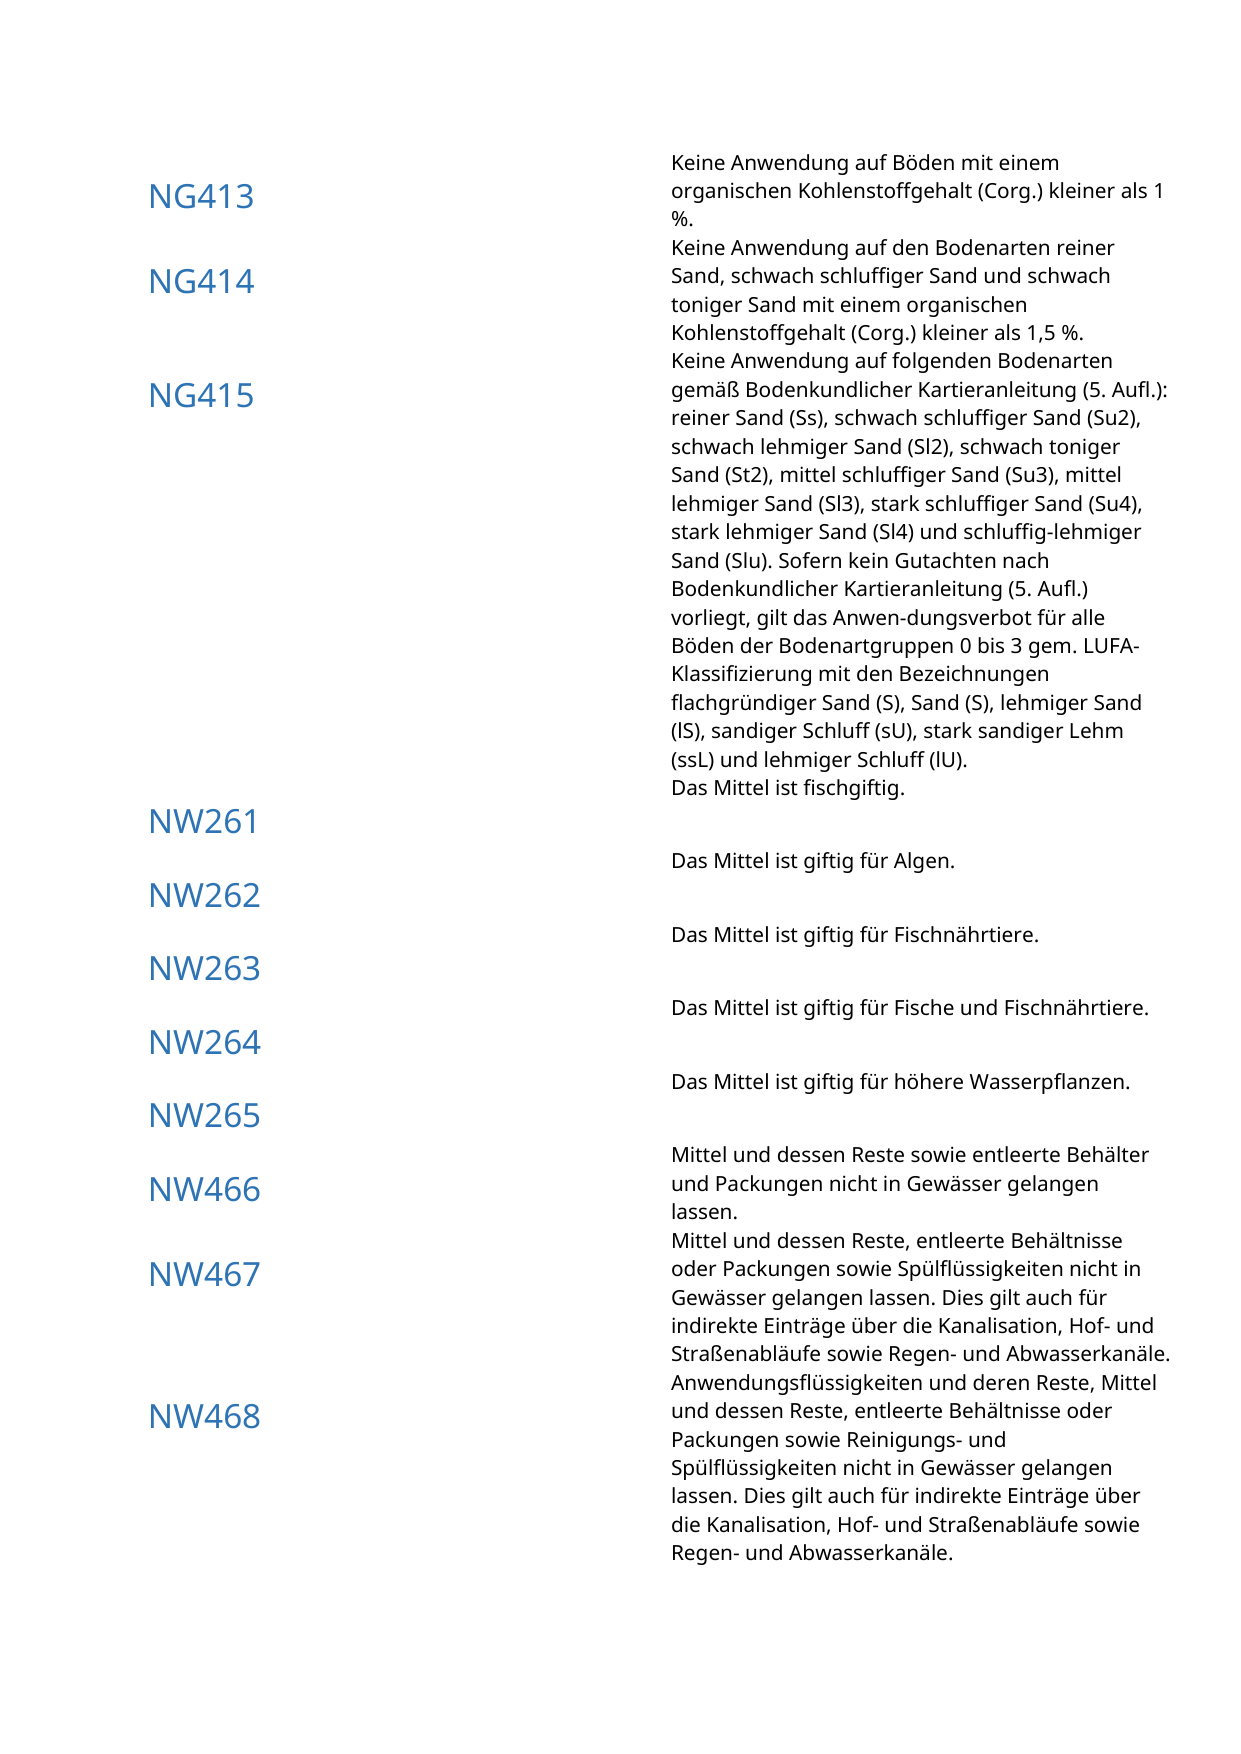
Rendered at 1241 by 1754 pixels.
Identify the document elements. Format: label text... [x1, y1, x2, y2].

table_cell NW264 [136, 994, 659, 1067]
table_cell NW261 [136, 773, 659, 847]
table_cell NW467 [136, 1226, 659, 1368]
table_cell NW262 [136, 847, 659, 920]
table_cell Mittel und dessen Reste, entleerte Behältnisse oder Packungen sowie Spülflüssigkeiten nicht in Gewässer gelangen lassen. Dies gilt auch für indirekte Einträge über die Kanalisation, Hof- und Straßenabläufe sowie Regen- und Abwasserkanäle. [660, 1226, 1183, 1368]
table_cell Das Mittel ist giftig für Fischnährtiere. [660, 920, 1183, 993]
table_cell NW468 [136, 1368, 659, 1567]
table_cell Das Mittel ist fischgiftig. [660, 773, 1183, 847]
table_cell Keine Anwendung auf den Bodenarten reiner Sand, schwach schluffiger Sand und schwach toniger Sand mit einem organischen Kohlenstoffgehalt (Corg.) kleiner als 1,5 %. [660, 233, 1183, 347]
table_cell Das Mittel ist giftig für Algen. [660, 847, 1183, 920]
table_cell Anwendungsflüssigkeiten und deren Reste, Mittel und dessen Reste, entleerte Behältnisse oder Packungen sowie Reinigungs- und Spülflüssigkeiten nicht in Gewässer gelangen lassen. Dies gilt auch für indirekte Einträge über die Kanalisation, Hof- und Straßenabläufe sowie Regen- und Abwasserkanäle. [660, 1368, 1183, 1567]
table_cell NW265 [136, 1067, 659, 1140]
table_cell Das Mittel ist giftig für höhere Wasserpflanzen. [660, 1067, 1183, 1140]
table_cell NG414 [136, 233, 659, 347]
table_cell Keine Anwendung auf folgenden Bodenarten gemäß Bodenkundlicher Kartieranleitung (5. Aufl.): reiner Sand (Ss), schwach schluffiger Sand (Su2), schwach lehmiger Sand (Sl2), schwach toniger Sand (St2), mittel schluffiger Sand (Su3), mittel lehmiger Sand (Sl3), stark schluffiger Sand (Su4), stark lehmiger Sand (Sl4) und schluffig-lehmiger Sand (Slu). Sofern kein Gutachten nach Bodenkundlicher Kartieranleitung (5. Aufl.) vorliegt, gilt das Anwen-dungsverbot für alle Böden der Bodenartgruppen 0 bis 3 gem. LUFA-Klassifizierung mit den Bezeichnungen flachgründiger Sand (S), Sand (S), lehmiger Sand (lS), sandiger Schluff (sU), stark sandiger Lehm (ssL) und lehmiger Schluff (lU). [660, 347, 1183, 773]
table_cell NW263 [136, 920, 659, 993]
table_cell NG415 [136, 347, 659, 773]
table_cell Mittel und dessen Reste sowie entleerte Behälter und Packungen nicht in Gewässer gelangen lassen. [660, 1140, 1183, 1226]
table_cell Das Mittel ist giftig für Fische und Fischnährtiere. [660, 994, 1183, 1067]
table_cell NG413 [136, 148, 659, 233]
table_cell Keine Anwendung auf Böden mit einem organischen Kohlenstoffgehalt (Corg.) kleiner als 1 %. [660, 148, 1183, 233]
table_cell NW466 [136, 1140, 659, 1226]
